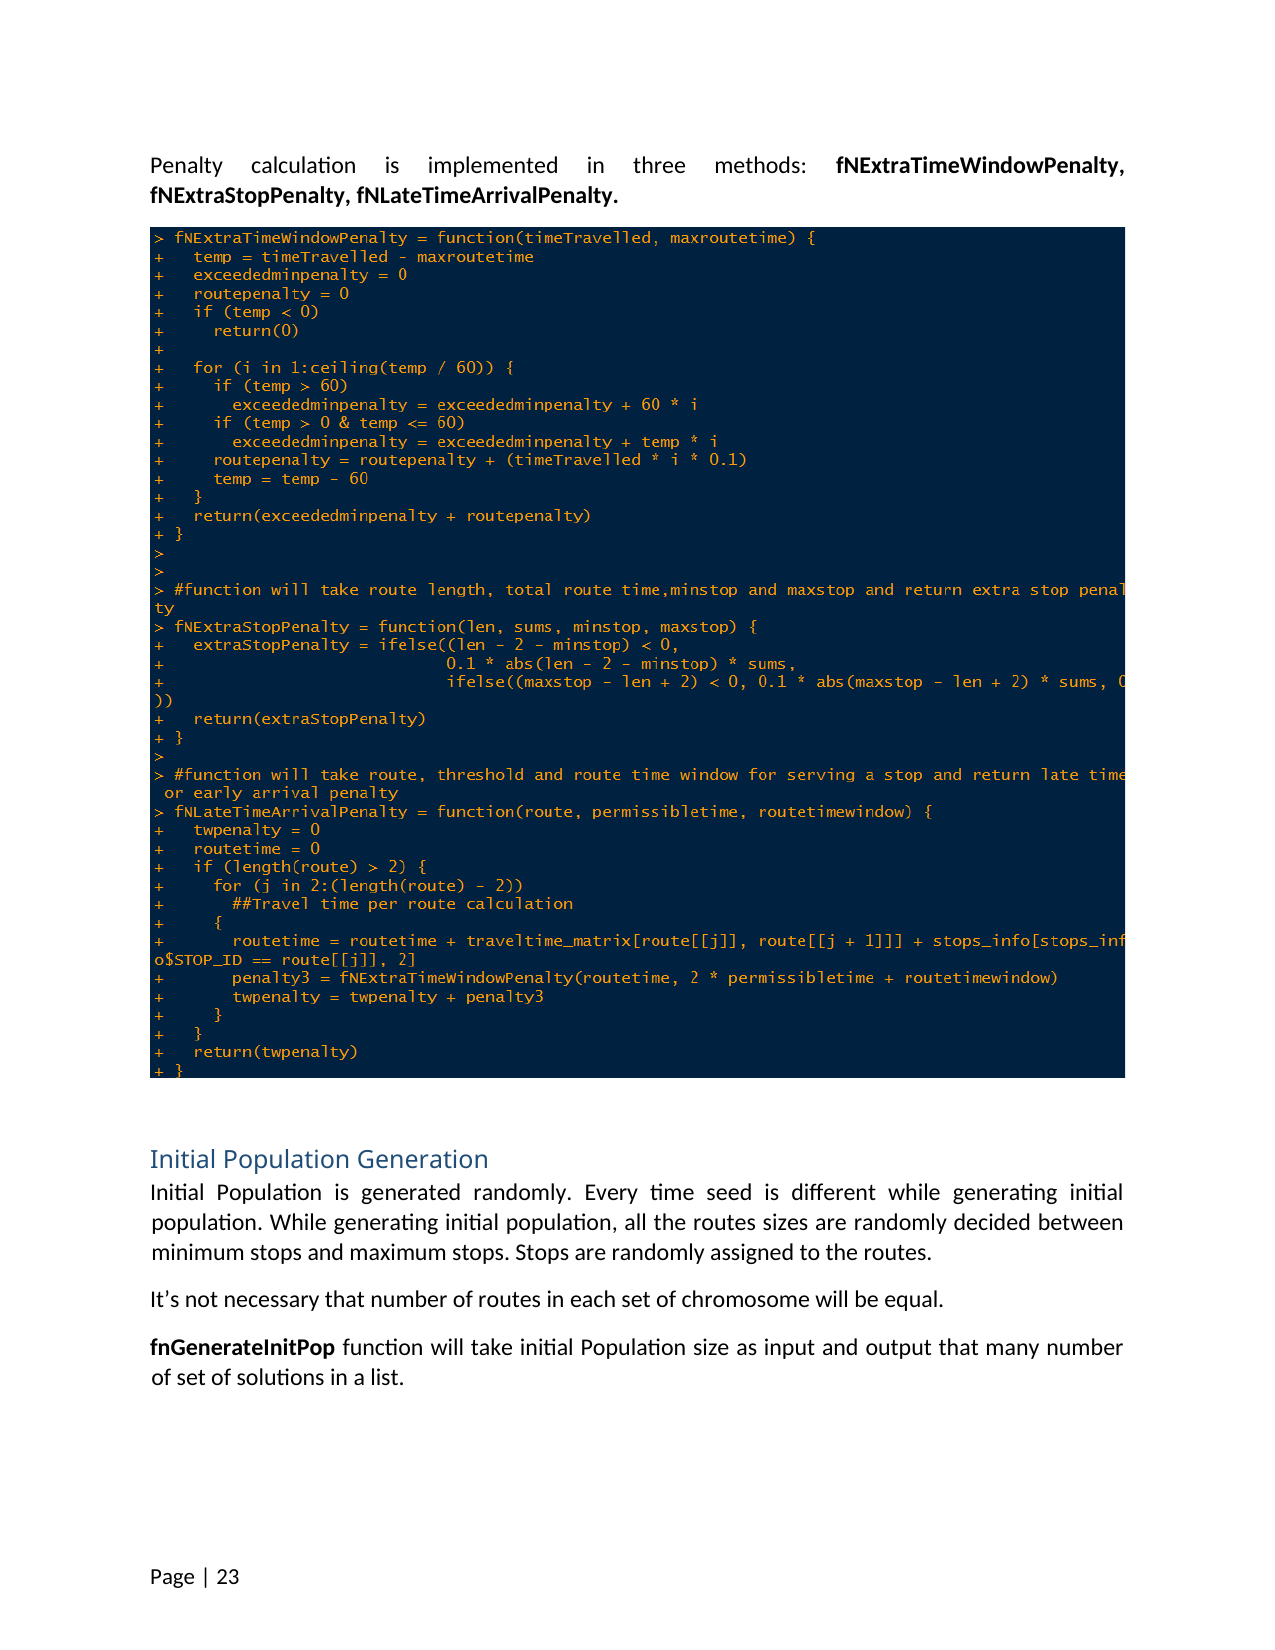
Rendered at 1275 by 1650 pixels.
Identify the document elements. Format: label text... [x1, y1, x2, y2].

picture [150, 227, 1125, 1078]
subtitle Initial Population Generation [150, 1142, 1125, 1176]
text fnGenerateInitPop function will take initial Population size as input and output that many number of set of solutions in a list. [150, 1332, 1125, 1391]
text It’s not necessary that number of routes in each set of chromosome will be equal. [150, 1284, 1125, 1314]
text Initial Population is generated randomly. Every time seed is different while generating initial population. While generating initial population, all the routes sizes are randomly decided between minimum stops and maximum stops. Stops are randomly assigned to the routes. [150, 1177, 1125, 1266]
text Penalty calculation is implemented in three methods: fNExtraTimeWindowPenalty, fNExtraStopPenalty, fNLateTimeArrivalPenalty. [150, 150, 1125, 209]
